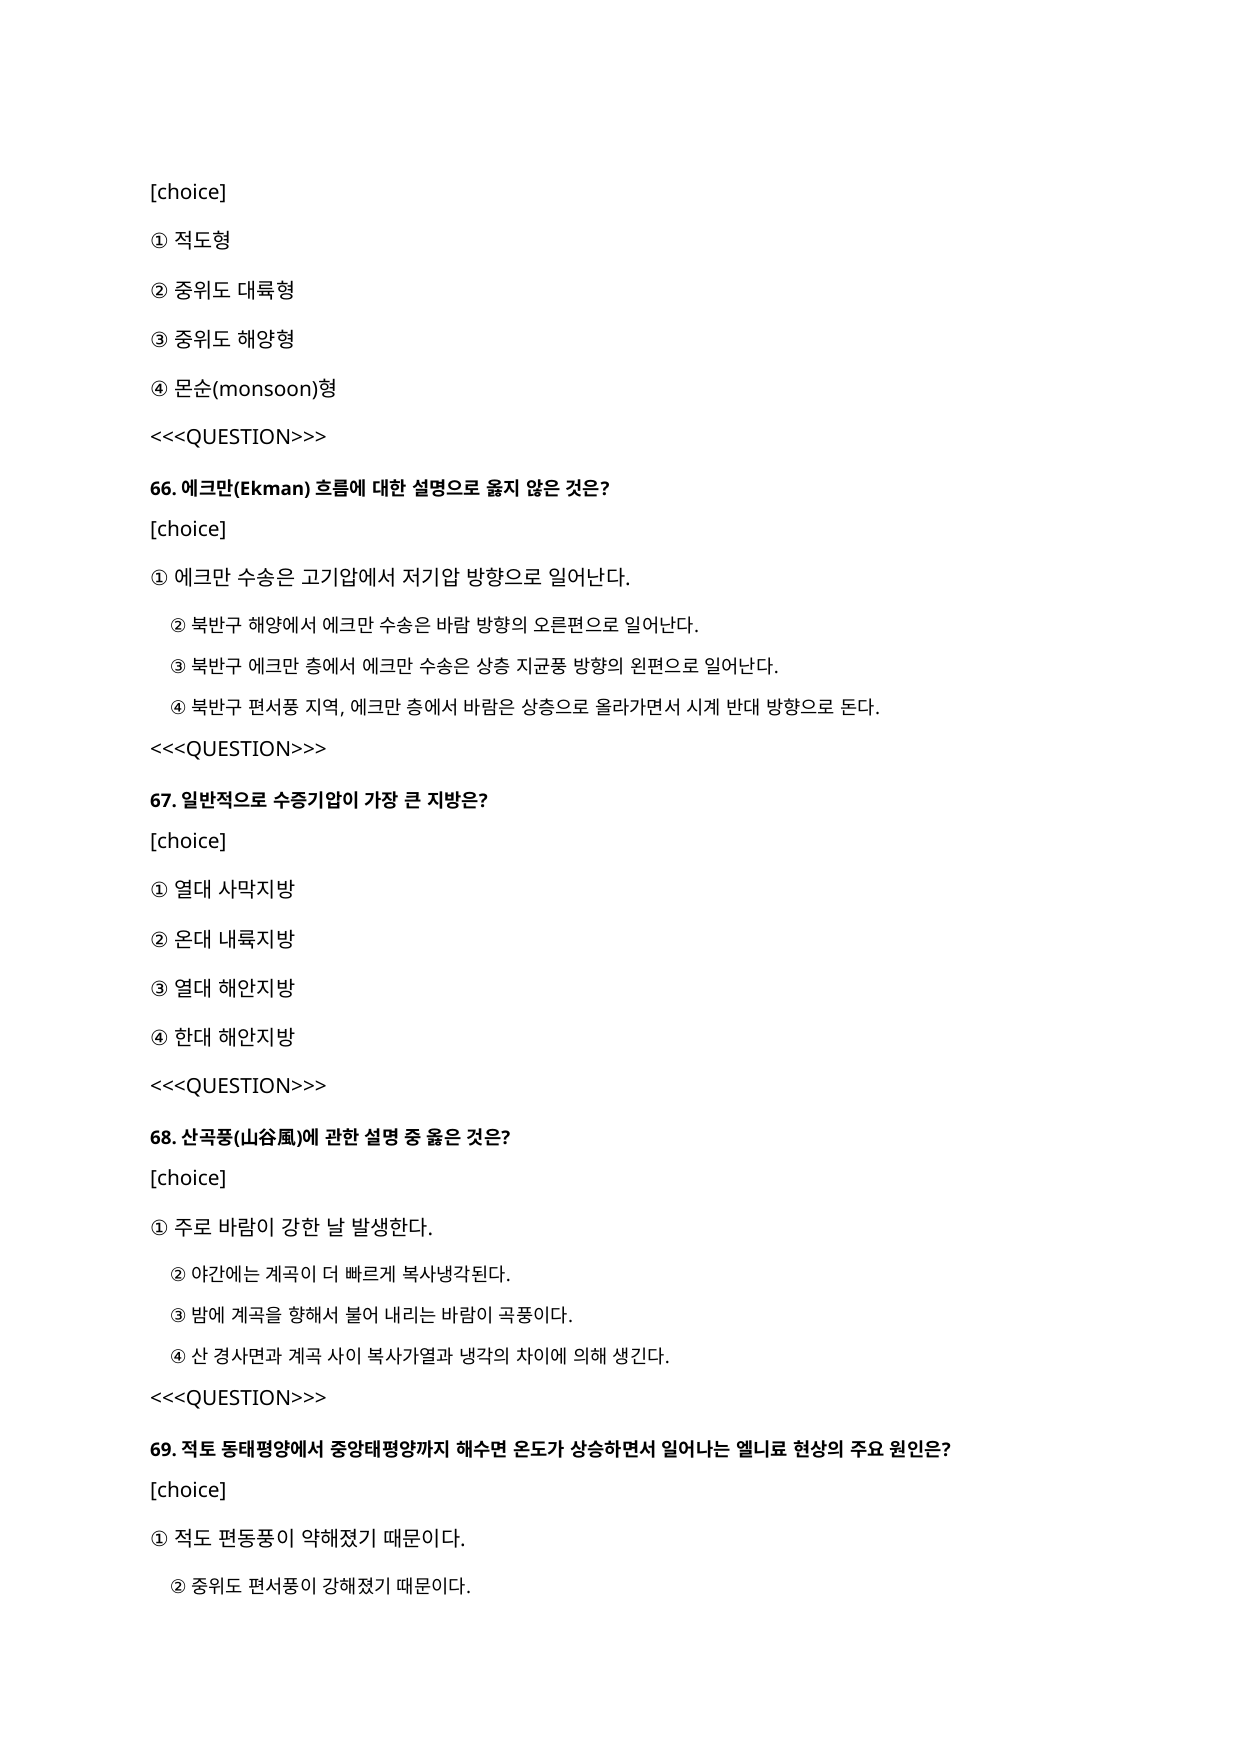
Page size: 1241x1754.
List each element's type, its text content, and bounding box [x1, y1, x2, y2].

text ① 적도형 [150, 224, 1090, 255]
text ② 중위도 대륙형 [150, 274, 1090, 304]
text [choice] [150, 1475, 1090, 1504]
text ④ 북반구 편서풍 지역, 에크만 층에서 바람은 상층으로 올라가면서 시계 반대 방향으로 돈다. [150, 693, 1090, 720]
text 68. 산곡풍(山谷風)에 관한 설명 중 옳은 것은? [150, 1122, 1090, 1150]
text <<<QUESTION>>> [150, 1383, 1090, 1411]
text ④ 몬순(monsoon)형 [150, 373, 1090, 403]
text ③ 밤에 계곡을 향해서 불어 내리는 바람이 곡풍이다. [150, 1301, 1090, 1328]
text 67. 일반적으로 수증기압이 가장 큰 지방은? [150, 785, 1090, 812]
text ② 중위도 편서풍이 강해졌기 때문이다. [150, 1572, 1090, 1599]
text <<<QUESTION>>> [150, 734, 1090, 762]
text 66. 에크만(Ekman) 흐름에 대한 설명으로 옳지 않은 것은? [150, 473, 1090, 501]
text [choice] [150, 177, 1090, 206]
text ② 온대 내륙지방 [150, 923, 1090, 953]
text 69. 적토 동태평양에서 중앙태평양까지 해수면 온도가 상승하면서 일어나는 엘니료 현상의 주요 원인은? [150, 1434, 1090, 1462]
text ② 야간에는 계곡이 더 빠르게 복사냉각된다. [150, 1260, 1090, 1287]
text [choice] [150, 1163, 1090, 1192]
text ① 주로 바람이 강한 날 발생한다. [150, 1211, 1090, 1241]
text ② 북반구 해양에서 에크만 수송은 바람 방향의 오른편으로 일어난다. [150, 611, 1090, 638]
text ① 에크만 수송은 고기압에서 저기압 방향으로 일어난다. [150, 562, 1090, 592]
text ③ 북반구 에크만 층에서 에크만 수송은 상층 지균풍 방향의 왼편으로 일어난다. [150, 652, 1090, 679]
text ③ 열대 해안지방 [150, 972, 1090, 1003]
text ① 적도 편동풍이 약해졌기 때문이다. [150, 1523, 1090, 1553]
text [choice] [150, 514, 1090, 543]
text ③ 중위도 해양형 [150, 323, 1090, 353]
text ④ 한대 해안지방 [150, 1022, 1090, 1052]
text ④ 산 경사면과 계곡 사이 복사가열과 냉각의 차이에 의해 생긴다. [150, 1342, 1090, 1369]
text <<<QUESTION>>> [150, 422, 1090, 450]
text [choice] [150, 826, 1090, 855]
text <<<QUESTION>>> [150, 1071, 1090, 1099]
text ① 열대 사막지방 [150, 873, 1090, 904]
